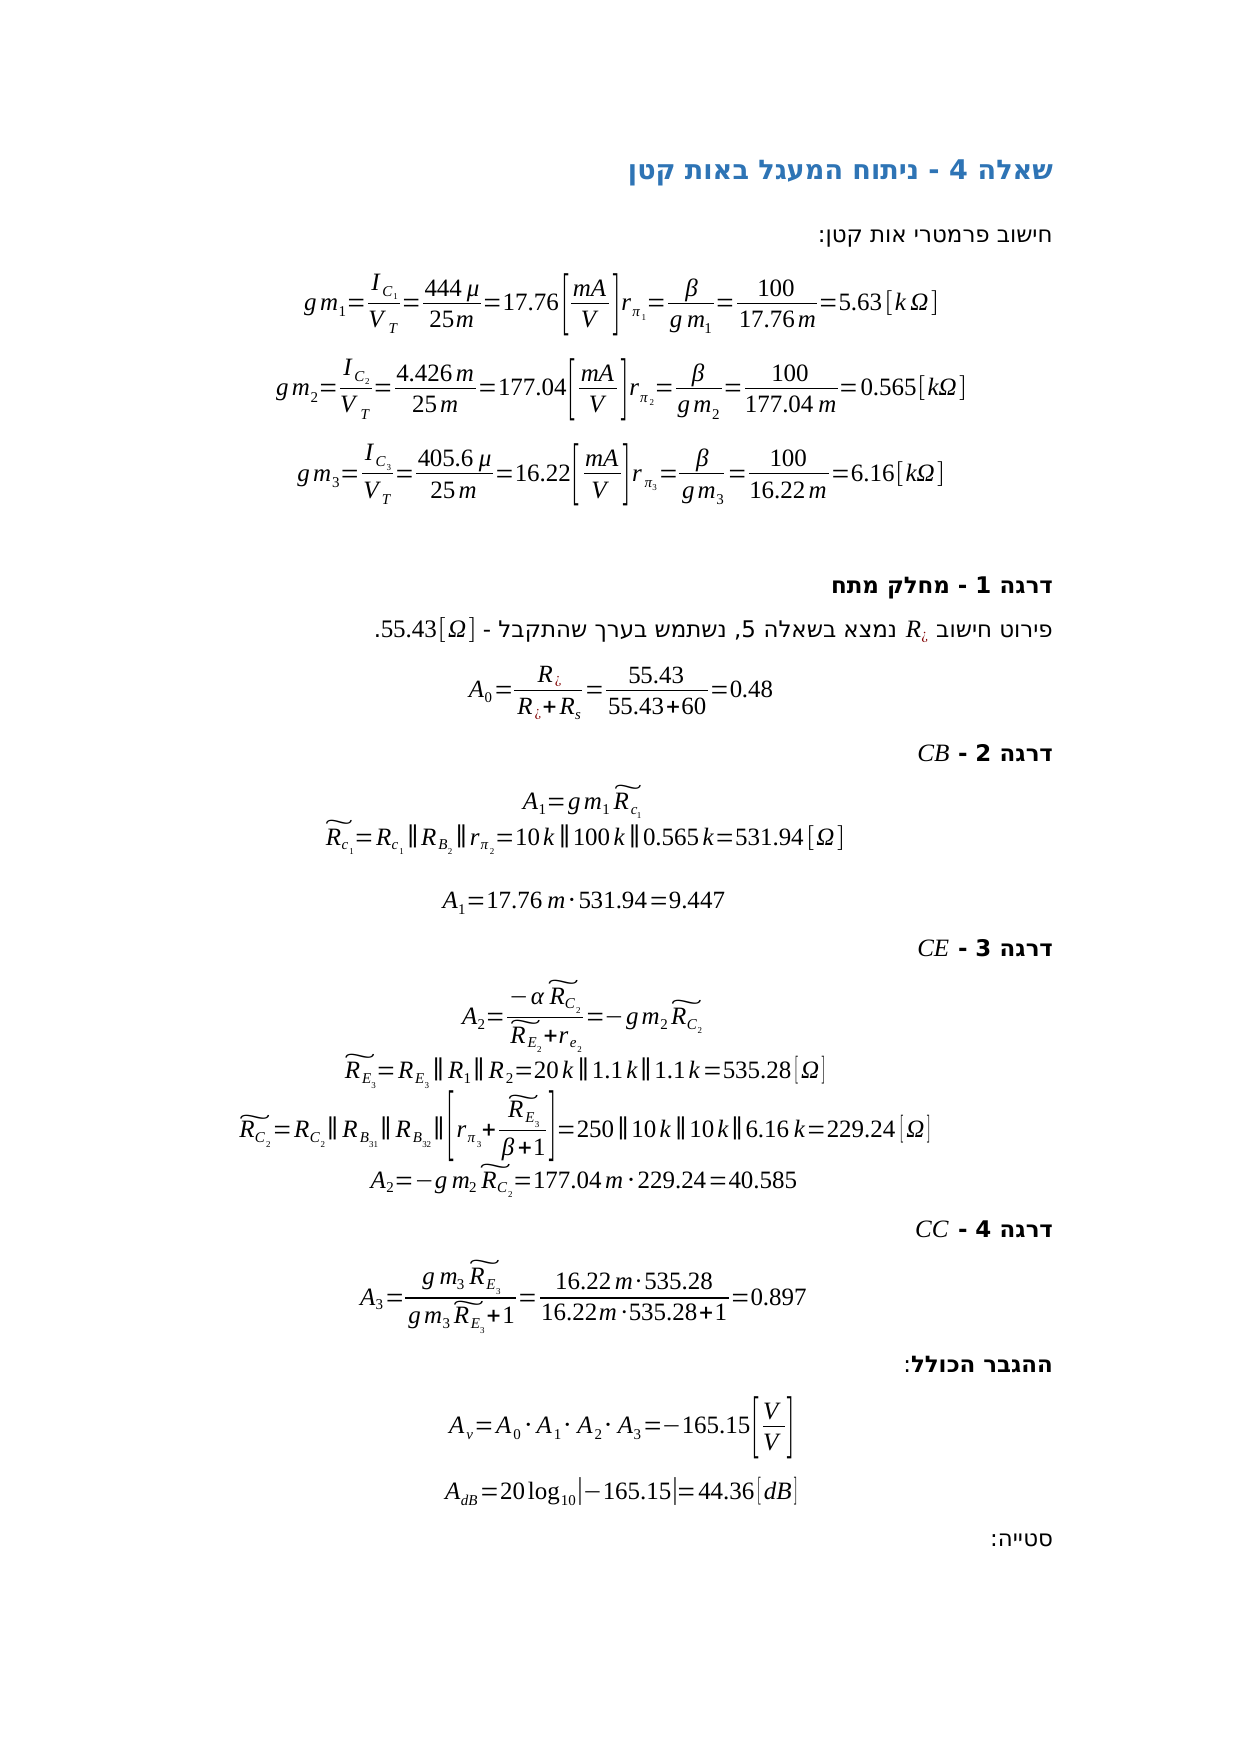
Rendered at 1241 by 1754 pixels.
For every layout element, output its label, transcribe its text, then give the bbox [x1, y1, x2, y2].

text דרגה 4 - [187, 1215, 1053, 1243]
text דרגה 1 - מחלק מתח [187, 572, 1053, 598]
text פירוט חישוב נמצא בשאלה 5, נשתמש בערך שהתקבל - . [187, 615, 1053, 644]
text דרגה 2 - [187, 740, 1053, 768]
text ההגבר הכולל: [187, 1351, 1053, 1378]
text חישוב פרמטרי אות קטן: [187, 190, 1053, 248]
text סטייה: [187, 1525, 1053, 1552]
subtitle שאלה 4 - ניתוח המעגל באות קטן [187, 154, 1053, 186]
text דרגה 3 - [187, 935, 1053, 962]
